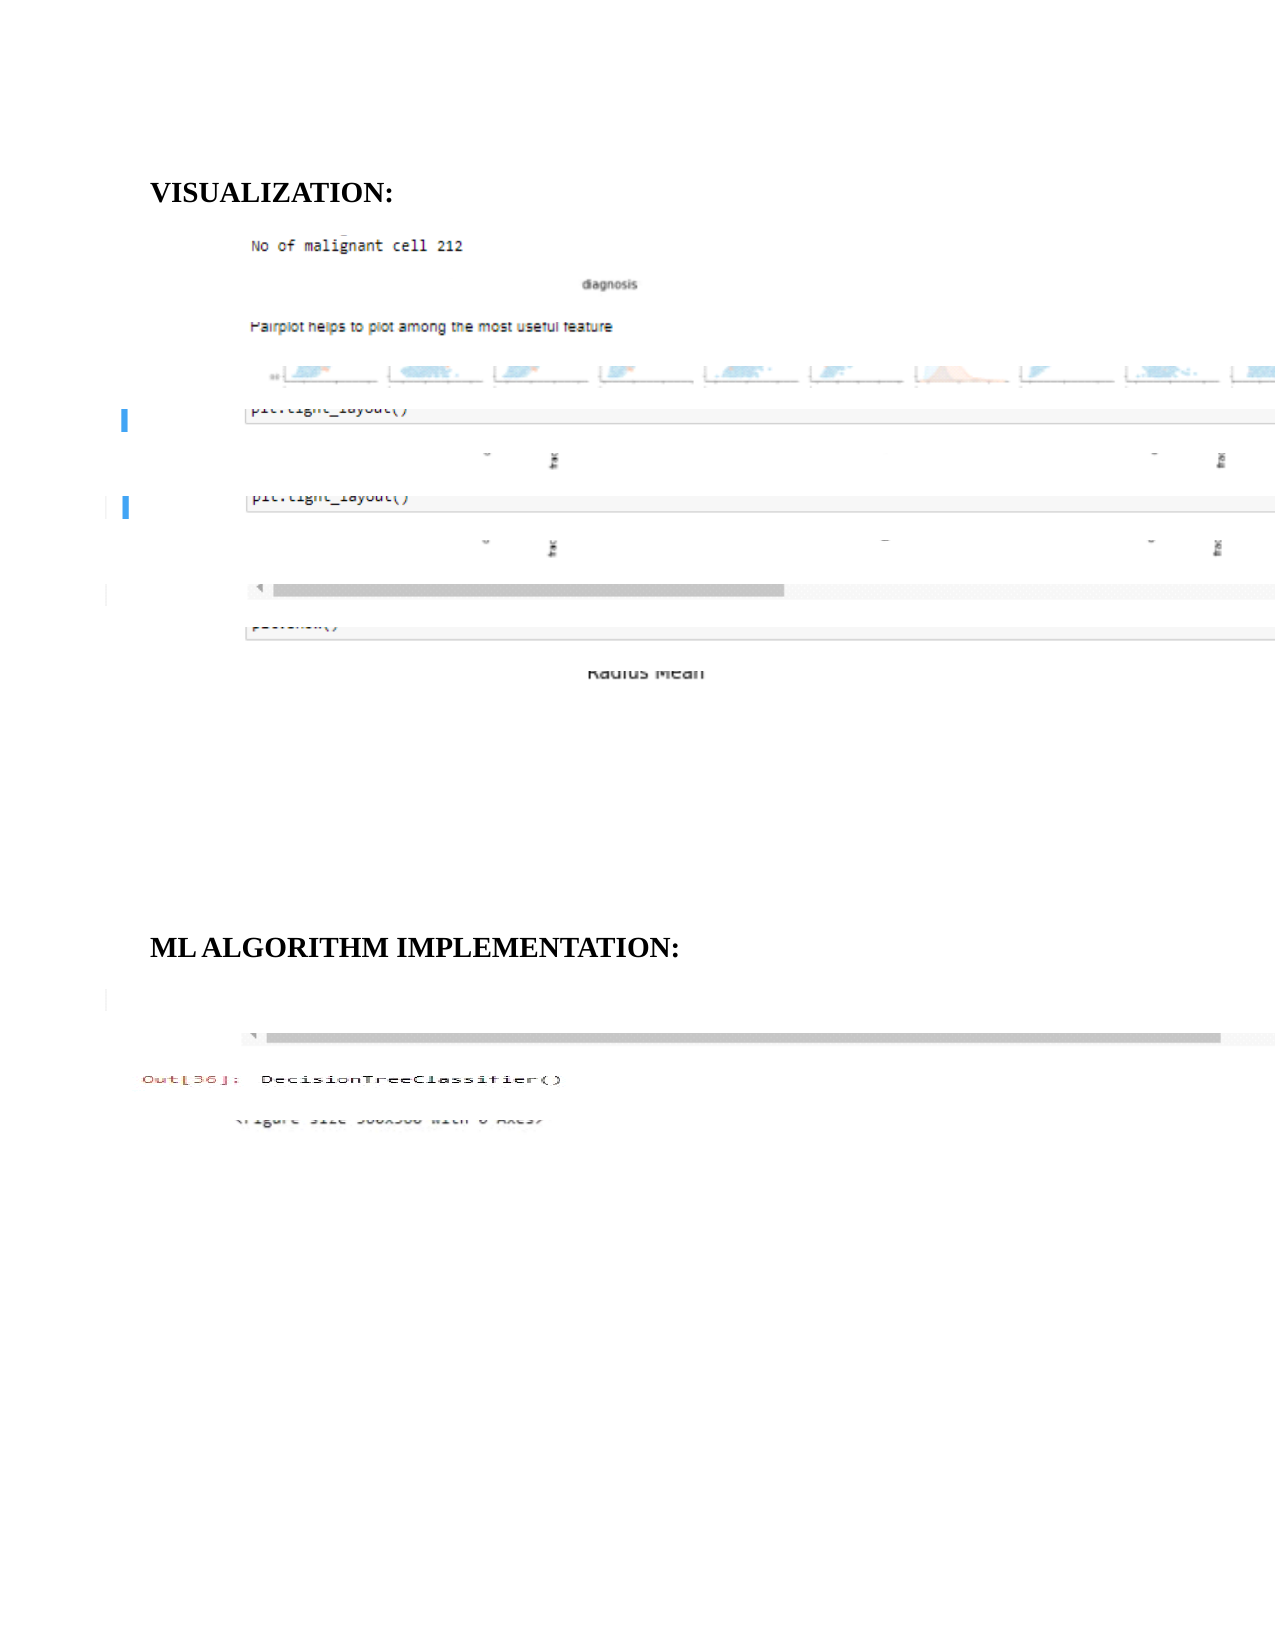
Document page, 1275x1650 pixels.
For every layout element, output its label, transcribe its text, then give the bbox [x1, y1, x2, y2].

text VISUALIZATION: [150, 181, 1125, 208]
text ML ALGORITHM IMPLEMENTATION: [150, 935, 1125, 962]
